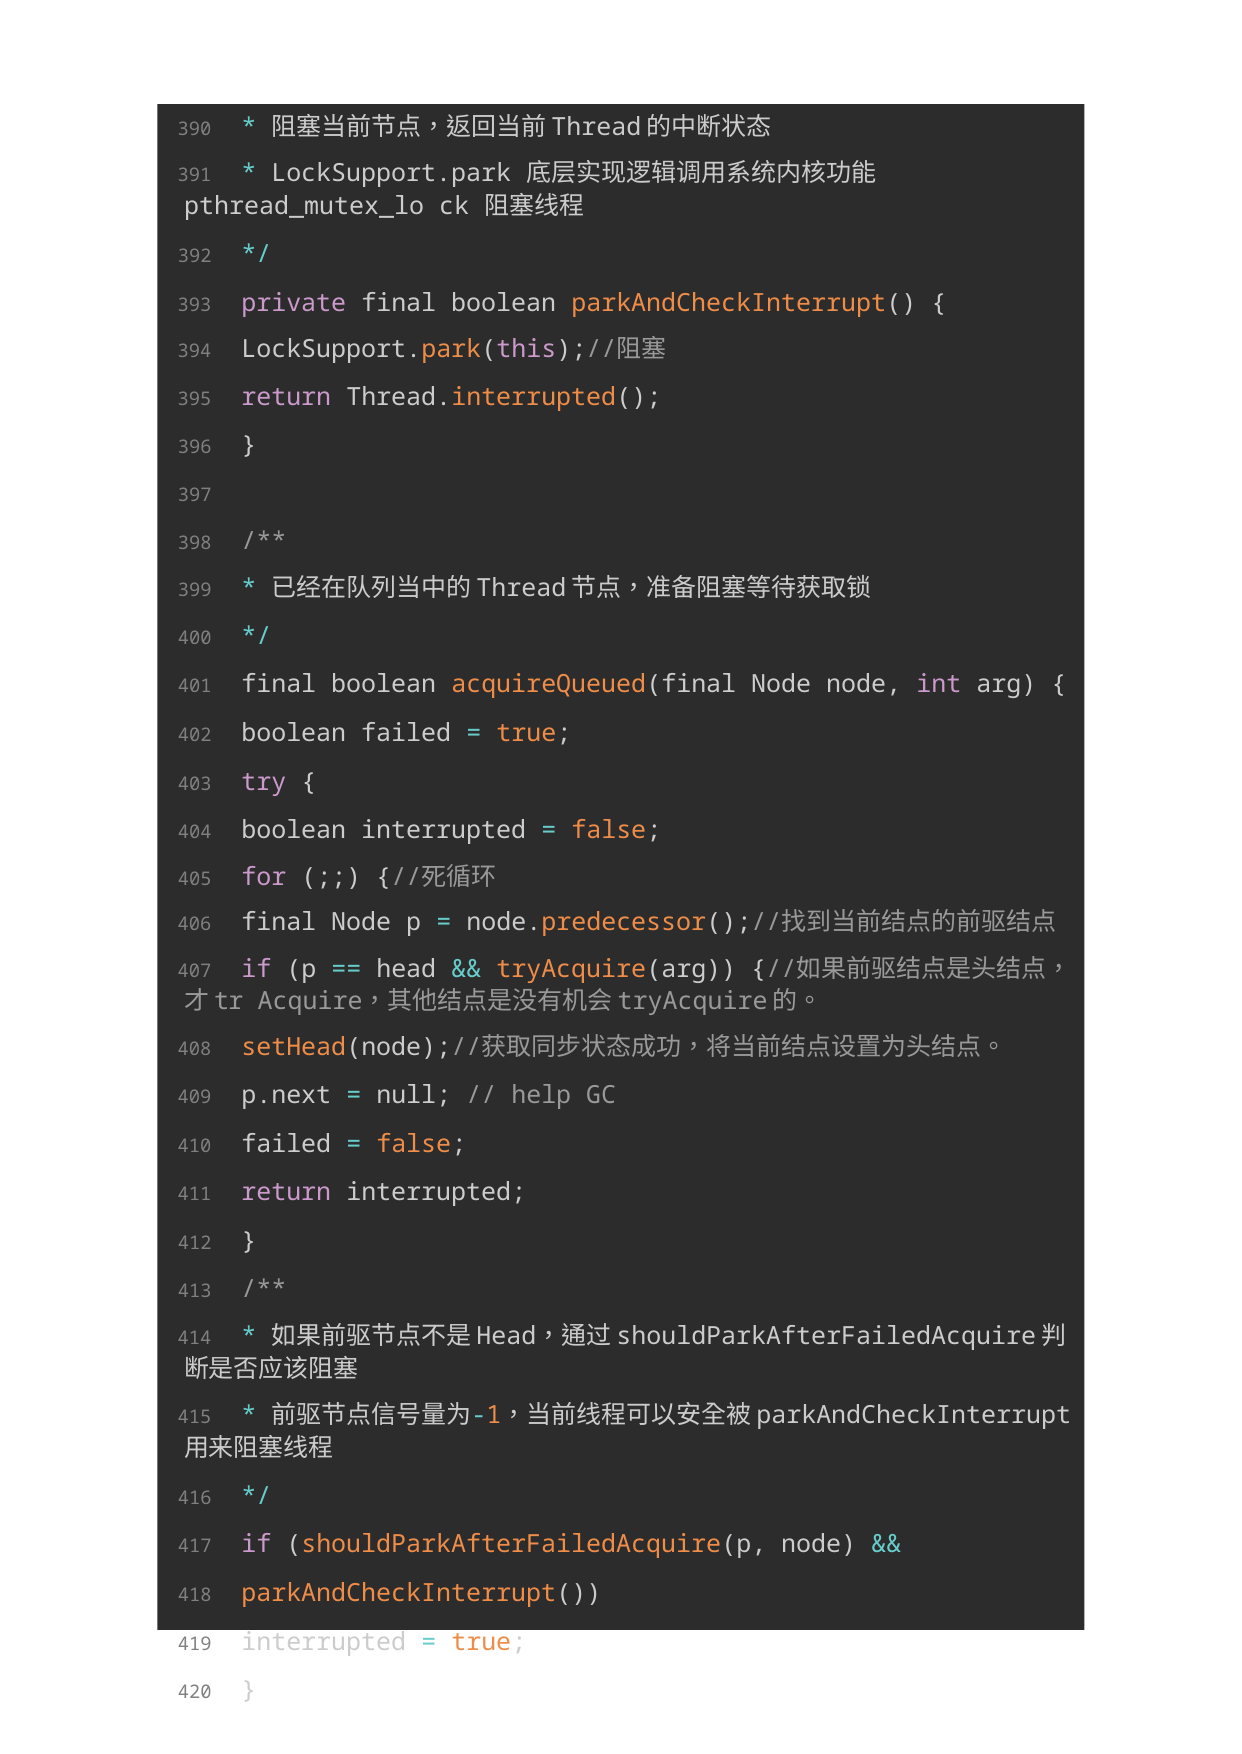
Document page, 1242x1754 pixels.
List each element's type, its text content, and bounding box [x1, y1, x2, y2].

text 398 /** [178, 523, 1135, 557]
text 415 * 前驱节点信号量为‐1，当前线程可以安全被parkAndCheckInterrupt用来阻塞线程 [177, 1397, 1085, 1464]
text 405 for (;;) {//死循环 [178, 858, 1135, 892]
list * 阻塞当前节点，返回当前Thread的中断状态 [177, 109, 1135, 143]
text 416 */ [178, 1477, 1135, 1512]
list p.next = null; // help GC [177, 1077, 1135, 1111]
text 419 interrupted = true; [178, 1623, 1135, 1657]
text 414 * 如果前驱节点不是Head，通过shouldParkAfterFailedAcquire判断是否应该阻塞 [177, 1318, 1084, 1385]
list final Node p = node.predecessor();//找到当前结点的前驱结点 [177, 904, 1135, 938]
text 418 parkAndCheckInterrupt()) [178, 1575, 1135, 1609]
text 420 } [178, 1672, 1135, 1706]
text 403 try { [178, 763, 1135, 797]
text 400 */ [178, 617, 1135, 651]
text 412 } [178, 1222, 1135, 1256]
text 396 } [178, 427, 1135, 461]
list * LockSupport.park 底层实现逻辑调用系统内核功能 pthread_mutex_lo ck 阻塞线程 [177, 155, 1087, 222]
list private final boolean parkAndCheckInterrupt() { [177, 284, 1135, 318]
text 402 boolean failed = true; [178, 714, 1135, 749]
list failed = false; [177, 1125, 1135, 1159]
list return interrupted; [177, 1174, 1135, 1208]
list if (p == head && tryAcquire(arg)) {//如果前驱结点是头结点，才tr Acquire，其他结点是没有机会tryAcquire的。 [177, 950, 1078, 1017]
list LockSupport.park(this);//阻塞 [177, 331, 1135, 365]
list return Thread.interrupted(); [177, 379, 1135, 413]
text 399 * 已经在队列当中的Thread节点，准备阻塞等待获取锁 [178, 569, 1135, 604]
text 392 */ [178, 236, 1135, 270]
text 397 [178, 481, 1135, 507]
text 417 if (shouldParkAfterFailedAcquire(p, node) && [178, 1526, 1135, 1560]
text 413 /** [178, 1271, 1135, 1305]
text 404 boolean interrupted = false; [178, 812, 1135, 846]
text 401 final boolean acquireQueued(final Node node, int arg) { [178, 666, 1135, 700]
list setHead(node);//获取同步状态成功，将当前结点设置为头结点。 [177, 1029, 1135, 1063]
